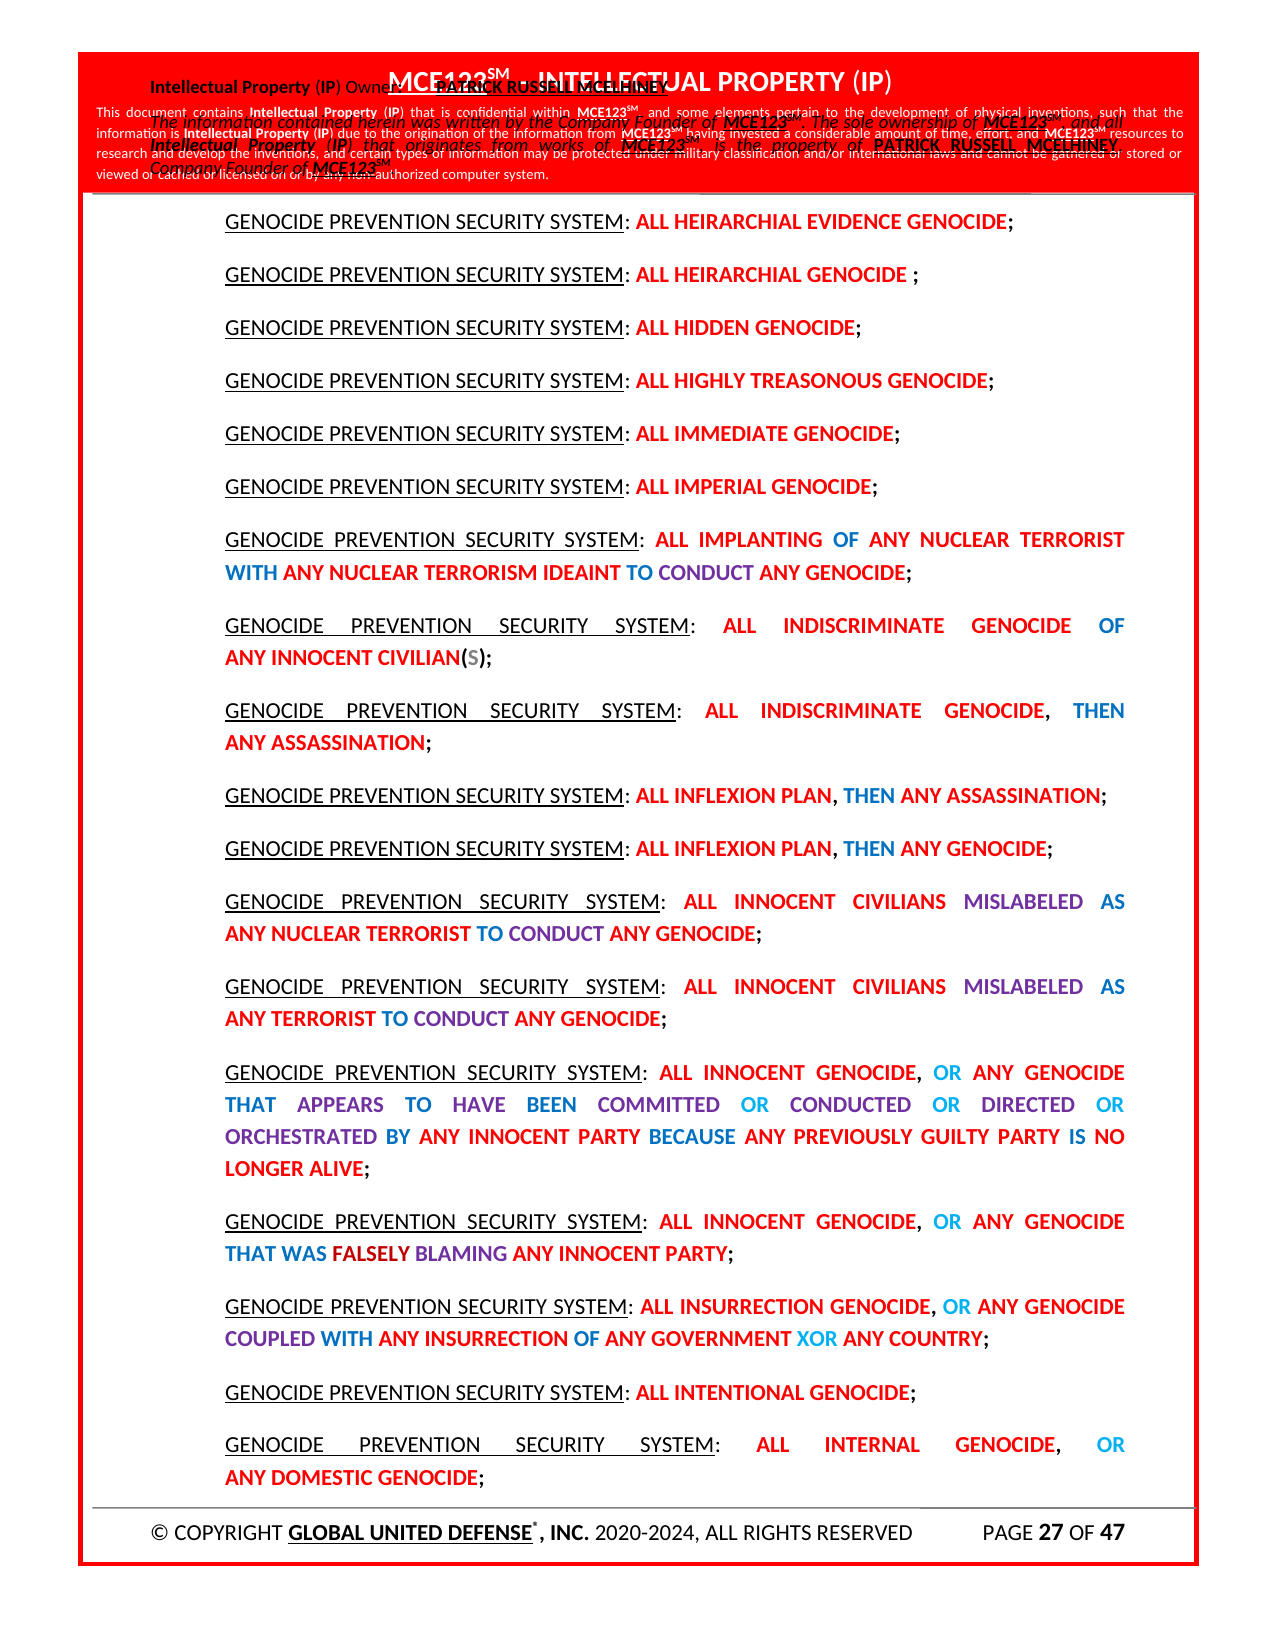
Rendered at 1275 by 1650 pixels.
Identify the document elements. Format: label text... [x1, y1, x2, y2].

text GENOCIDE PREVENTION SECURITY SYSTEM: ALL INTERNAL GENOCIDE, OR ANY DOMESTIC GENOCIDE; [225, 1431, 1125, 1491]
text GENOCIDE PREVENTION SECURITY SYSTEM: ALL IMPLANTING OF ANY NUCLEAR TERRORIST WITH ANY NUCLEAR TERRORISM IDEAINT TO CONDUCT ANY GENOCIDE; [225, 526, 1125, 586]
text GENOCIDE PREVENTION SECURITY SYSTEM: ALL HEIRARCHIAL GENOCIDE ; [225, 260, 1125, 288]
text GENOCIDE PREVENTION SECURITY SYSTEM: ALL INFLEXION PLAN, THEN ANY GENOCIDE; [225, 834, 1125, 862]
text GENOCIDE PREVENTION SECURITY SYSTEM: ALL IMPERIAL GENOCIDE; [225, 472, 1125, 501]
text GENOCIDE PREVENTION SECURITY SYSTEM: ALL HIDDEN GENOCIDE; [225, 313, 1125, 341]
text GENOCIDE PREVENTION SECURITY SYSTEM: ALL HEIRARCHIAL EVIDENCE GENOCIDE; [225, 207, 1125, 235]
text GENOCIDE PREVENTION SECURITY SYSTEM: ALL INDISCRIMINATE GENOCIDE OF ANY INNOCENT CIVILIAN(S); [225, 611, 1125, 671]
text GENOCIDE PREVENTION SECURITY SYSTEM: ALL INFLEXION PLAN, THEN ANY ASSASSINATION; [225, 781, 1125, 809]
text GENOCIDE PREVENTION SECURITY SYSTEM: ALL IMMEDIATE GENOCIDE; [225, 419, 1125, 447]
text GENOCIDE PREVENTION SECURITY SYSTEM: ALL INNOCENT CIVILIANS MISLABELED AS ANY NUCLEAR TERRORIST TO CONDUCT ANY GENOCIDE; [225, 887, 1125, 947]
text GENOCIDE PREVENTION SECURITY SYSTEM: ALL INSURRECTION GENOCIDE, OR ANY GENOCIDE COUPLED WITH ANY INSURRECTION OF ANY GOVERNMENT XOR ANY COUNTRY; [225, 1292, 1125, 1353]
text GENOCIDE PREVENTION SECURITY SYSTEM: ALL INNOCENT GENOCIDE, OR ANY GENOCIDE THAT APPEARS TO HAVE BEEN COMMITTED OR CONDUCTED OR DIRECTED OR ORCHESTRATED BY ANY INNOCENT PARTY BECAUSE ANY PREVIOUSLY GUILTY PARTY IS NO LONGER ALIVE; [225, 1058, 1125, 1182]
text GENOCIDE PREVENTION SECURITY SYSTEM: ALL INDISCRIMINATE GENOCIDE, THEN ANY ASSASSINATION; [225, 696, 1125, 756]
text GENOCIDE PREVENTION SECURITY SYSTEM: ALL INTENTIONAL GENOCIDE; [225, 1378, 1125, 1406]
text GENOCIDE PREVENTION SECURITY SYSTEM: ALL INNOCENT CIVILIANS MISLABELED AS ANY TERRORIST TO CONDUCT ANY GENOCIDE; [225, 972, 1125, 1033]
text GENOCIDE PREVENTION SECURITY SYSTEM: ALL HIGHLY TREASONOUS GENOCIDE; [225, 366, 1125, 394]
text GENOCIDE PREVENTION SECURITY SYSTEM: ALL INNOCENT GENOCIDE, OR ANY GENOCIDE THAT WAS FALSELY BLAMING ANY INNOCENT PARTY; [225, 1207, 1125, 1267]
